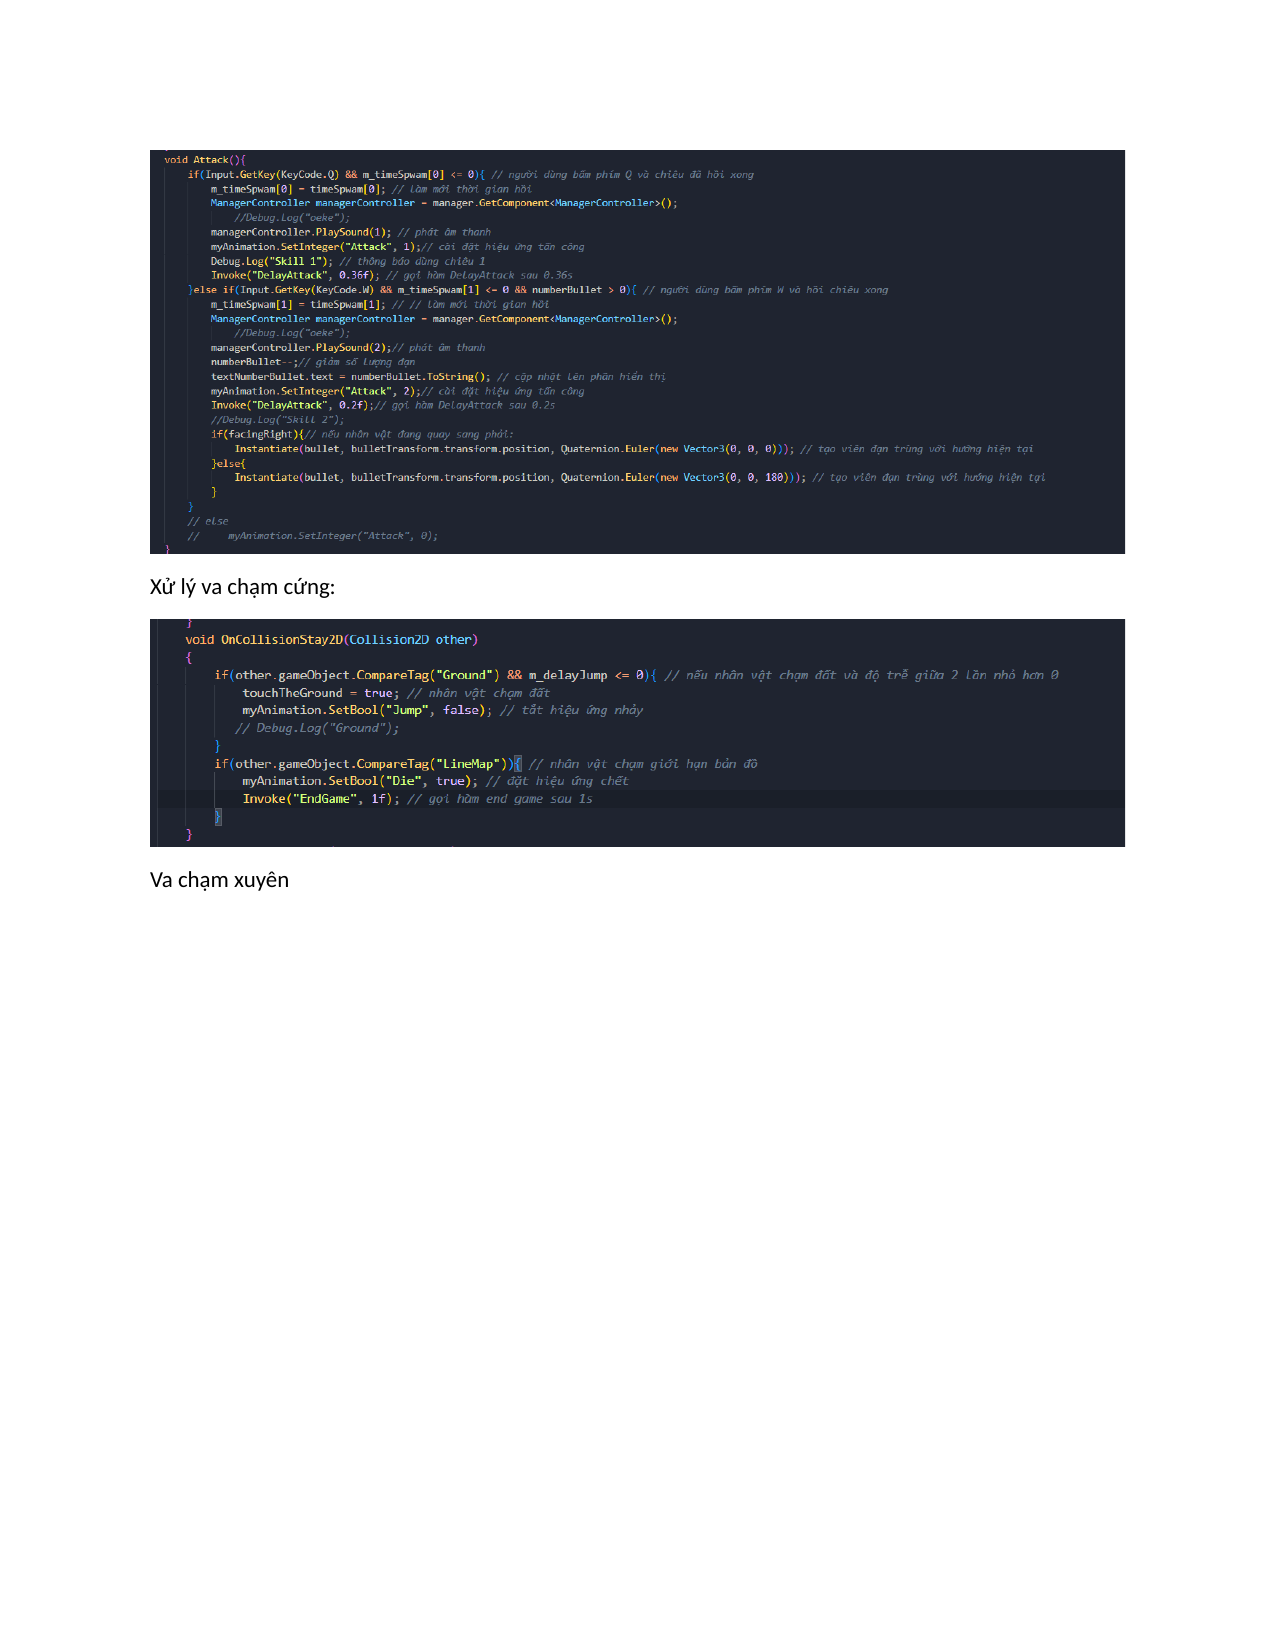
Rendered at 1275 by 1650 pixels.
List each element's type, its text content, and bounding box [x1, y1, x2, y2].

text Va chạm xuyên [150, 865, 1125, 893]
text Xử lý va chạm cứng: [150, 572, 1125, 600]
picture [150, 150, 1125, 554]
picture [150, 619, 1125, 847]
